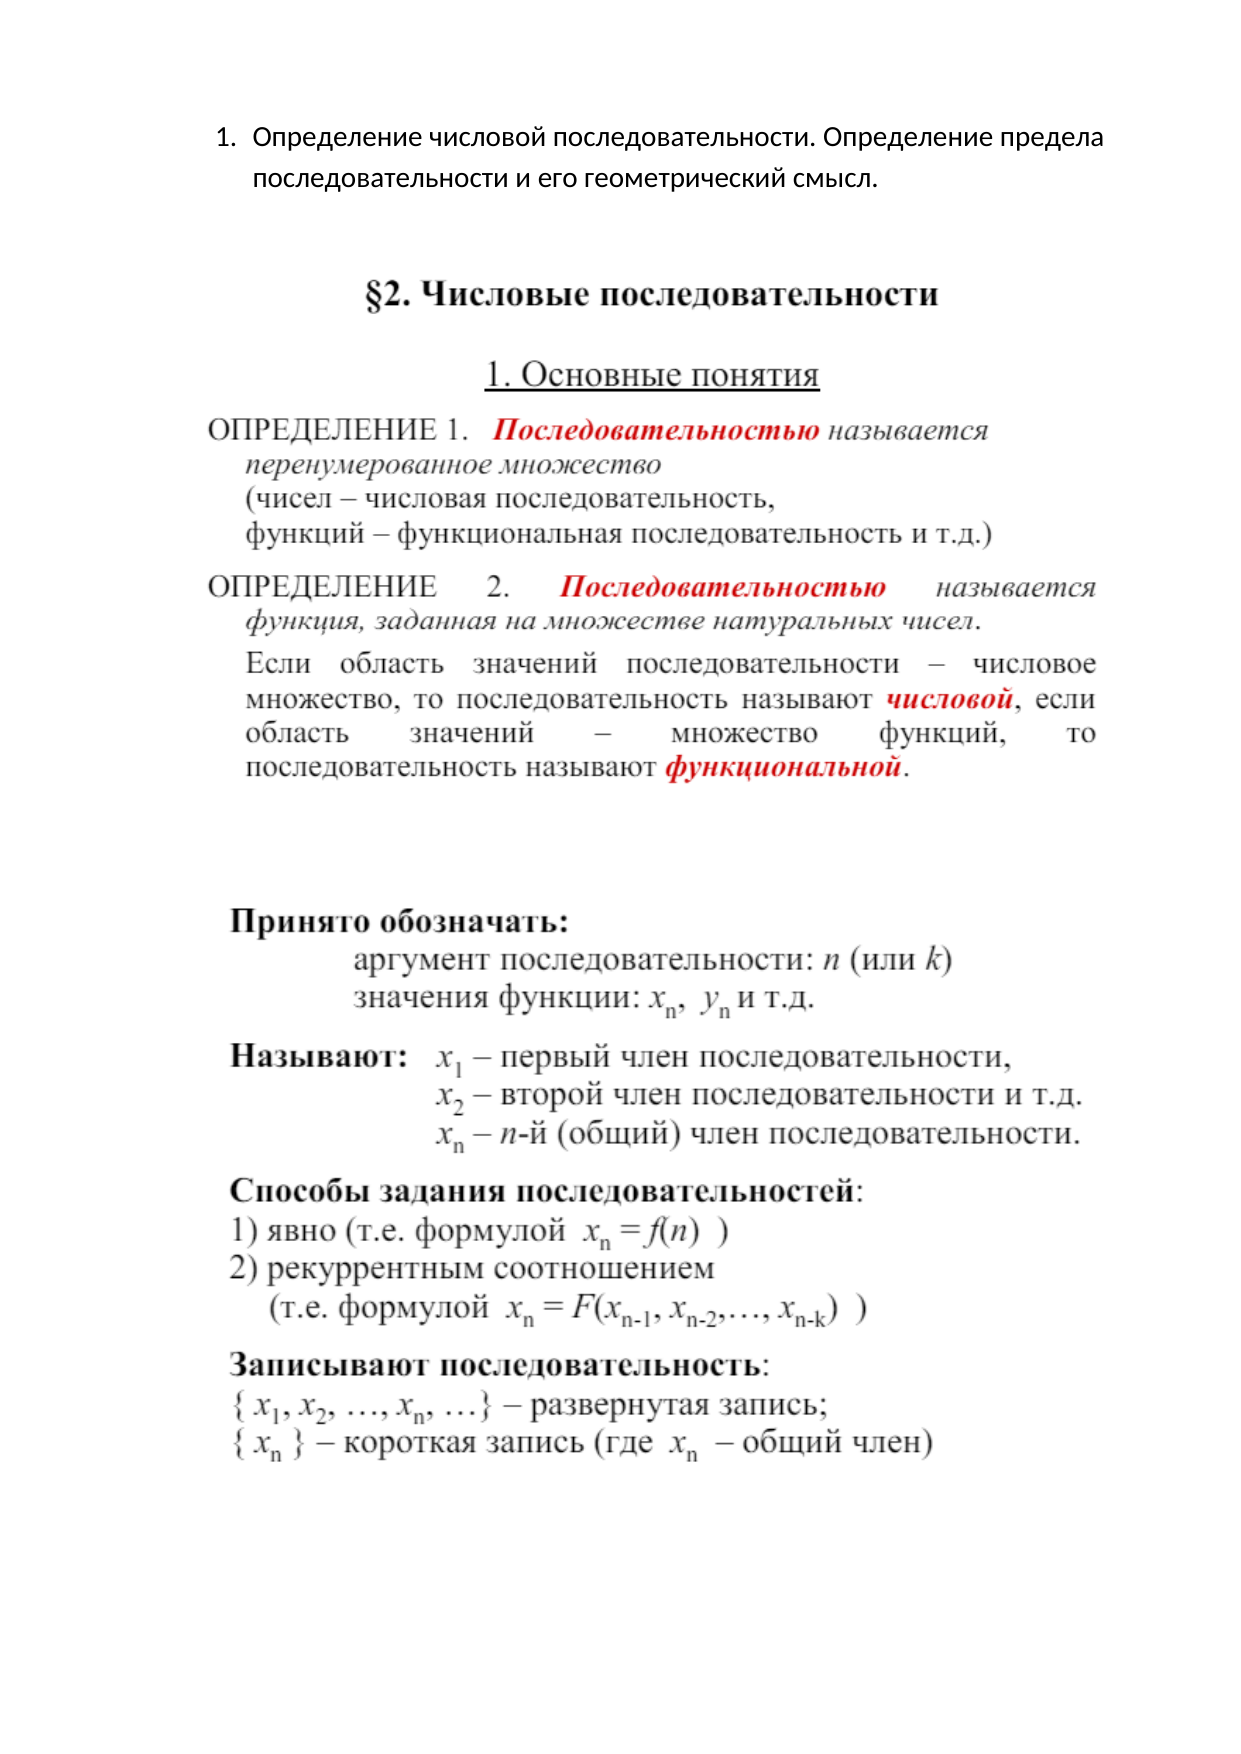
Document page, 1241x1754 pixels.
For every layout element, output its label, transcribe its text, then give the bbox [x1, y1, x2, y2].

picture [196, 890, 1133, 1487]
list Определение числовой последовательности. Определение предела последовательности и его геометрический смысл. [215, 118, 1152, 195]
picture [177, 273, 1152, 813]
